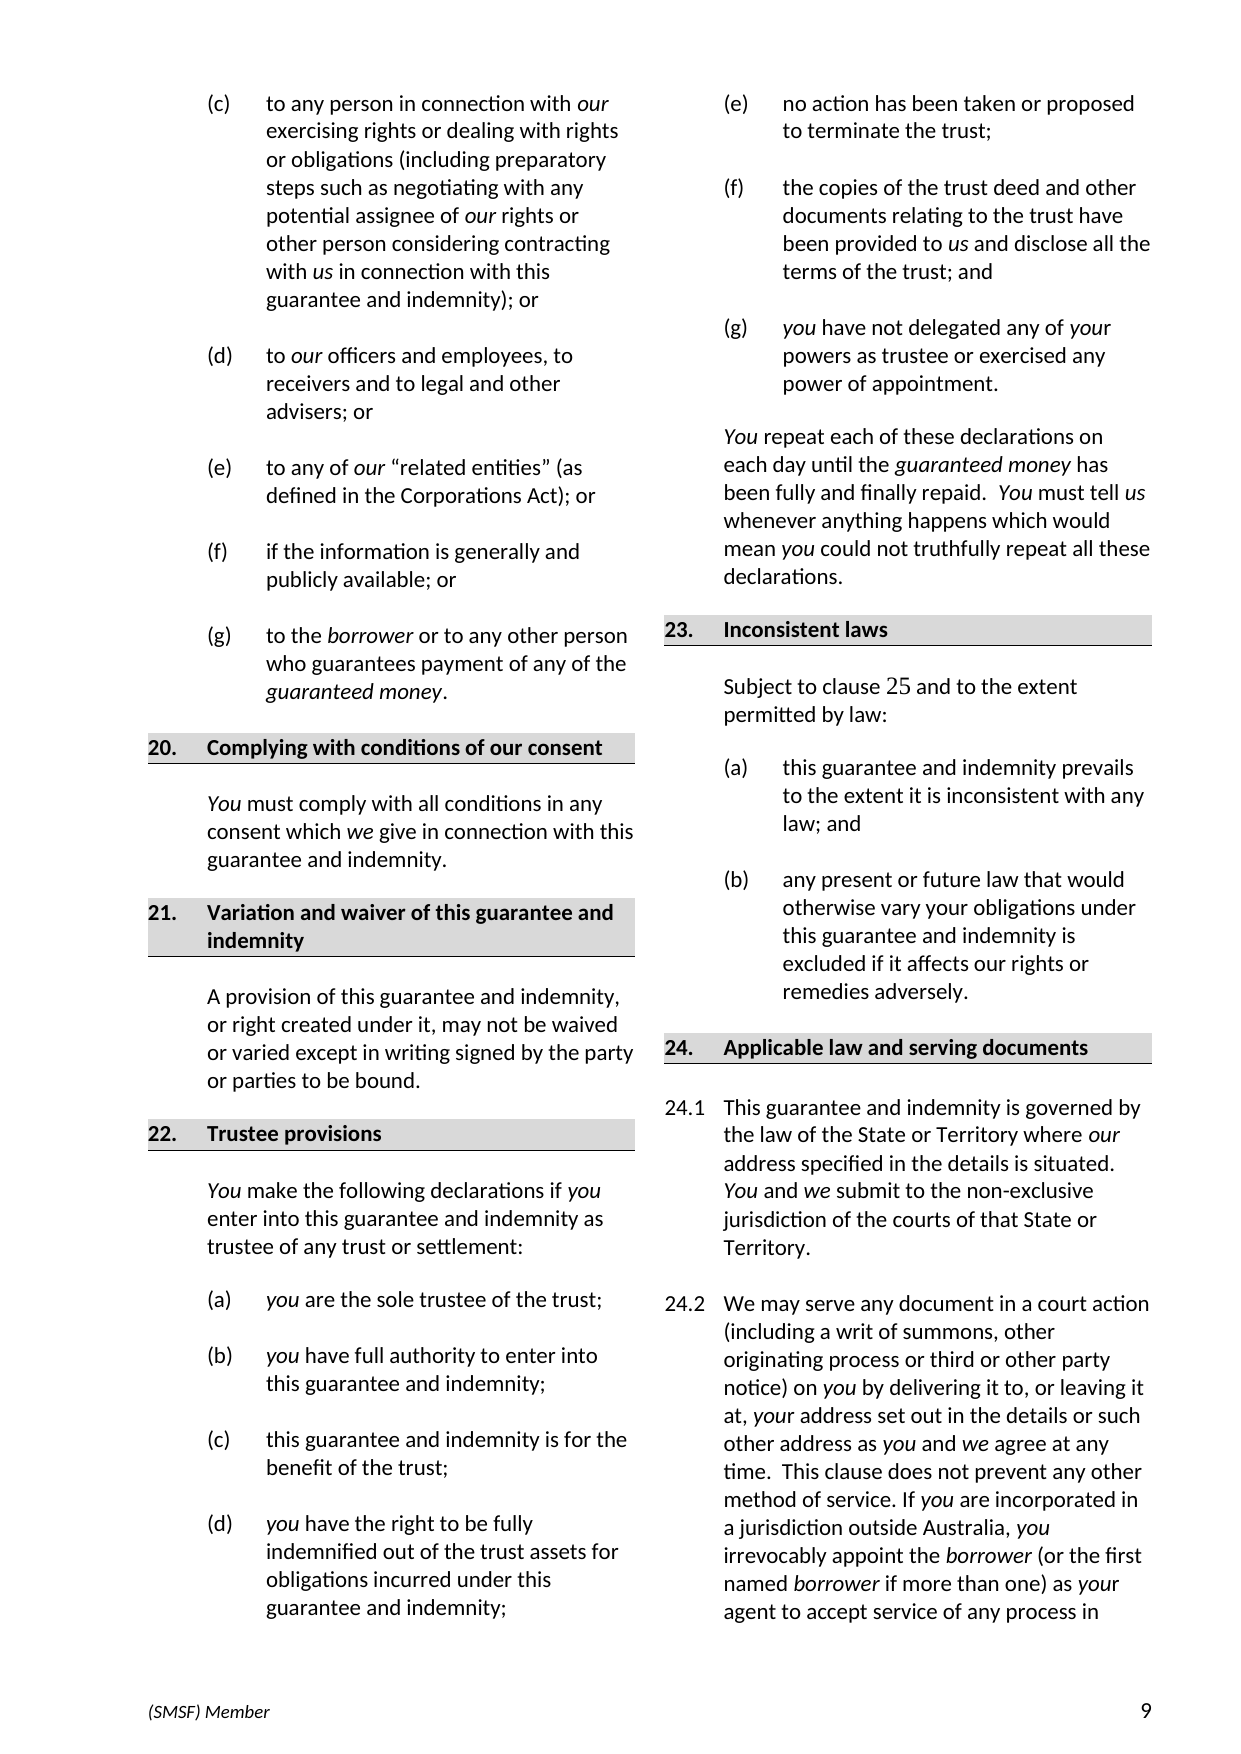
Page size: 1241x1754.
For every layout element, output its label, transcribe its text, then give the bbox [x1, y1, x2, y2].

list you have not delegated any of your powers as trustee or exercised any power of appointment. [723, 313, 1152, 397]
list Trustee provisions [148, 1119, 635, 1150]
list the copies of the trust deed and other documents relating to the trust have been provided to us and disclose all the terms of the trust; and [723, 173, 1152, 285]
list to any person in connection with our exercising rights or dealing with rights or obligations (including preparatory steps such as negotiating with any potential assignee of our rights or other person considering contracting with us in connection with this guarantee and indemnity); or [207, 89, 635, 313]
list to our officers and employees, to receivers and to legal and other advisers; or [207, 341, 635, 425]
list to any of our “related entities” (as defined in the Corporations Act); or [207, 453, 635, 509]
text Subject to clause 25 and to the extent permitted by law: [723, 671, 1152, 728]
text A provision of this guarantee and indemnity, or right created under it, may not be waived or varied except in writing signed by the party or parties to be bound. [207, 982, 635, 1094]
text You make the following declarations if you enter into this guarantee and indemnity as trustee of any trust or settlement: [207, 1176, 635, 1260]
list no action has been taken or proposed to terminate the trust; [723, 89, 1152, 145]
list to the borrower or to any other person who guarantees payment of any of the guaranteed money. [207, 621, 635, 705]
list Inconsistent laws [664, 615, 1152, 645]
list Variation and waiver of this guarantee and indemnity [148, 898, 635, 956]
list this guarantee and indemnity prevails to the extent it is inconsistent with any law; and [723, 753, 1152, 837]
list you are the sole trustee of the trust; [207, 1285, 635, 1313]
text You repeat each of these declarations on each day until the guaranteed money has been fully and finally repaid. You must tell us whenever anything happens which would mean you could not truthfully repeat all these declarations. [723, 422, 1152, 590]
list This guarantee and indemnity is governed by the law of the State or Territory where our address specified in the details is situated. You and we submit to the non-exclusive jurisdiction of the courts of that State or Territory. [664, 1093, 1152, 1261]
list this guarantee and indemnity is for the benefit of the trust; [207, 1425, 635, 1481]
list you have the right to be fully indemnified out of the trust assets for obligations incurred under this guarantee and indemnity; [207, 1509, 635, 1621]
list you have full authority to enter into this guarantee and indemnity; [207, 1341, 635, 1397]
list Complying with conditions of our consent [148, 733, 635, 763]
text You must comply with all conditions in any consent which we give in connection with this guarantee and indemnity. [207, 789, 635, 873]
list Applicable law and serving documents [664, 1033, 1152, 1063]
list any present or future law that would otherwise vary your obligations under this guarantee and indemnity is excluded if it affects our rights or remedies adversely. [723, 865, 1152, 1005]
list if the information is generally and publicly available; or [207, 537, 635, 593]
